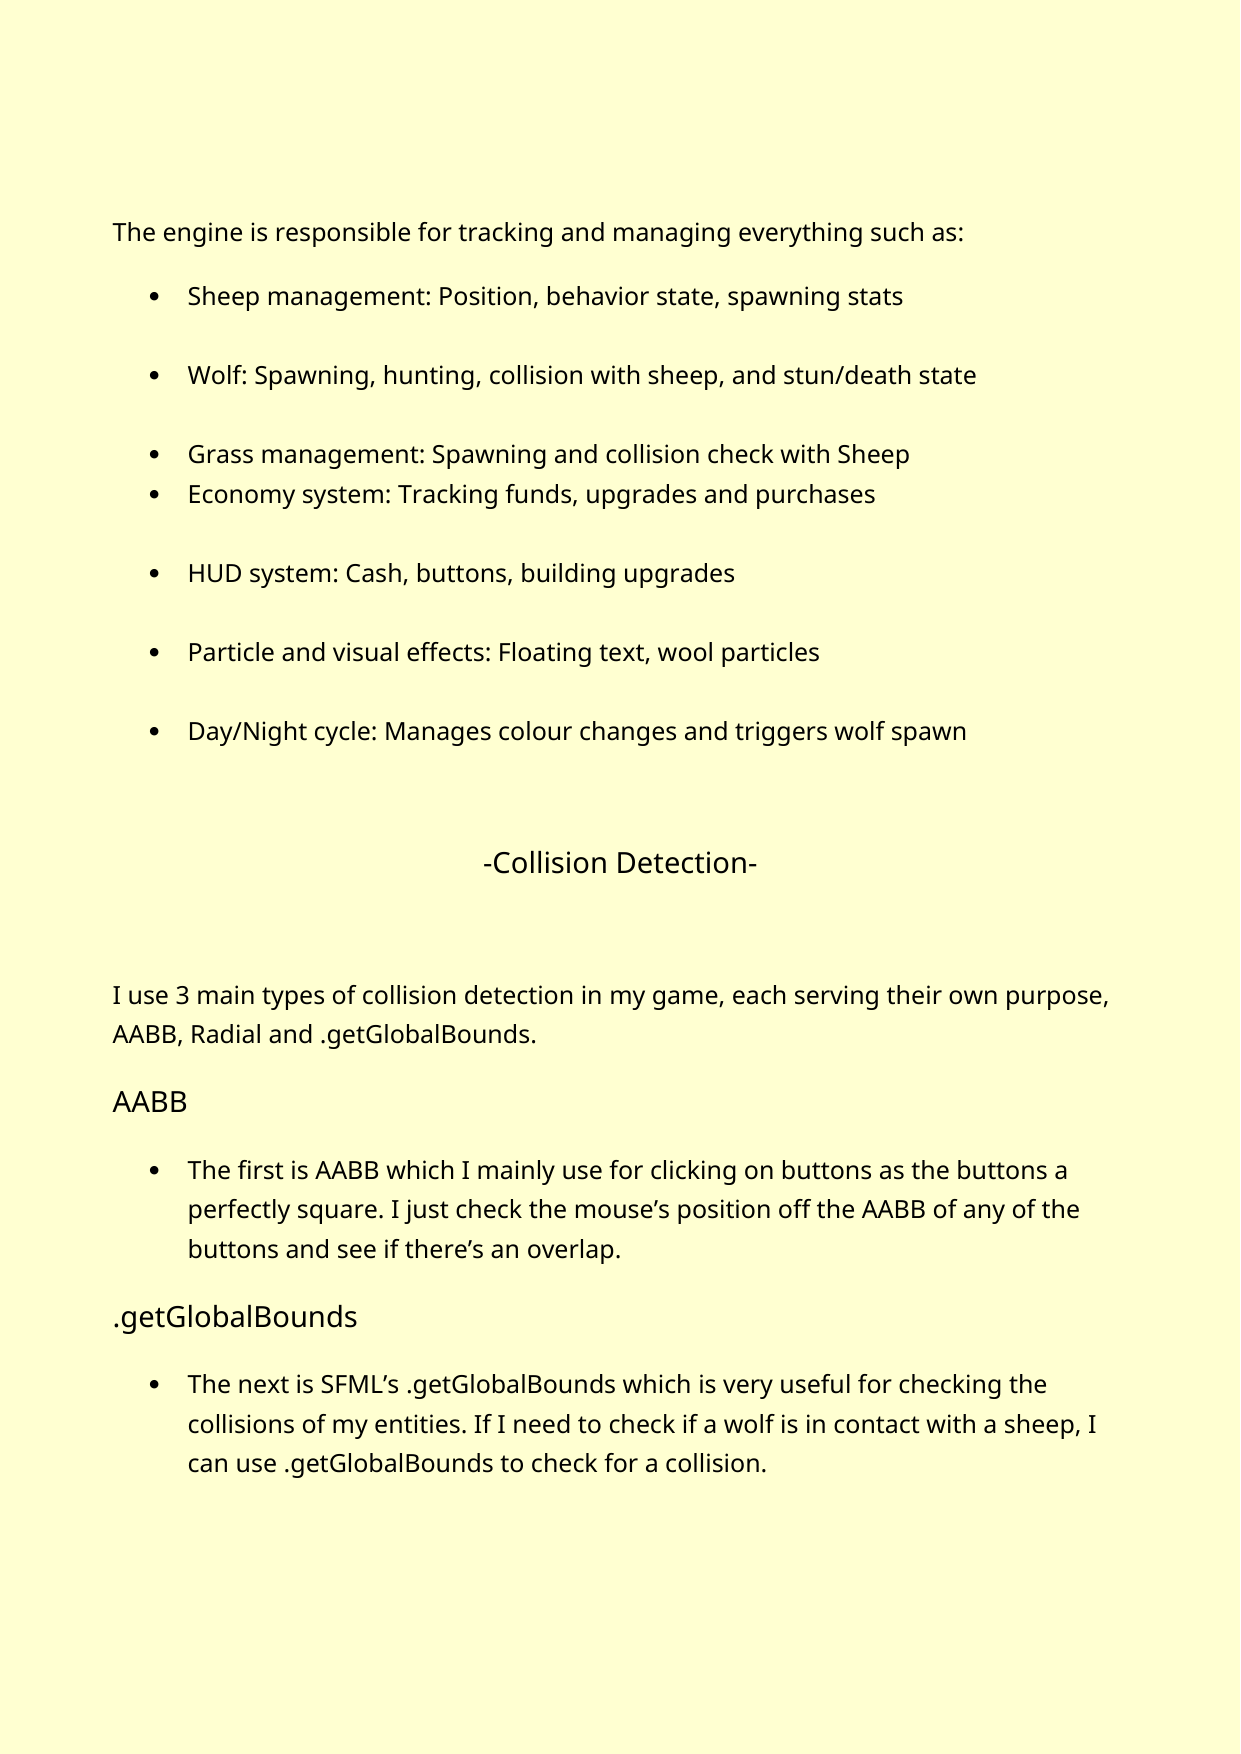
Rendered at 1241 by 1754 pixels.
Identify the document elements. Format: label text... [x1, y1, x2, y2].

list Economy system: Tracking funds, upgrades and purchases [150, 476, 1128, 510]
list Grass management: Spawning and collision check with Sheep [150, 437, 1128, 471]
text .getGlobalBounds [112, 1296, 1128, 1336]
text -Collision Detection- [112, 842, 1128, 882]
list HUD system: Cash, buttons, building upgrades [150, 555, 1128, 589]
list Sheep management: Position, behavior state, spawning stats [150, 279, 1128, 313]
list Day/Night cycle: Manages colour changes and triggers wolf spawn [150, 713, 1128, 747]
list Wolf: Spawning, hunting, collision with sheep, and stun/death state [150, 358, 1128, 392]
text I use 3 main types of collision detection in my game, each serving their own purpose, AABB, Radial and .getGlobalBounds. [112, 978, 1128, 1051]
text AABB [112, 1082, 1128, 1121]
text The engine is responsible for tracking and managing everything such as: [112, 214, 1128, 248]
list The first is AABB which I mainly use for clicking on buttons as the buttons a perfectly square. I just check the mouse’s position off the AABB of any of the buttons and see if there’s an overlap. [150, 1152, 1128, 1266]
list The next is SFML’s .getGlobalBounds which is very useful for checking the collisions of my entities. If I need to check if a wolf is in contact with a sheep, I can use .getGlobalBounds to check for a collision. [150, 1367, 1128, 1480]
list Particle and visual effects: Floating text, wool particles [150, 634, 1128, 668]
